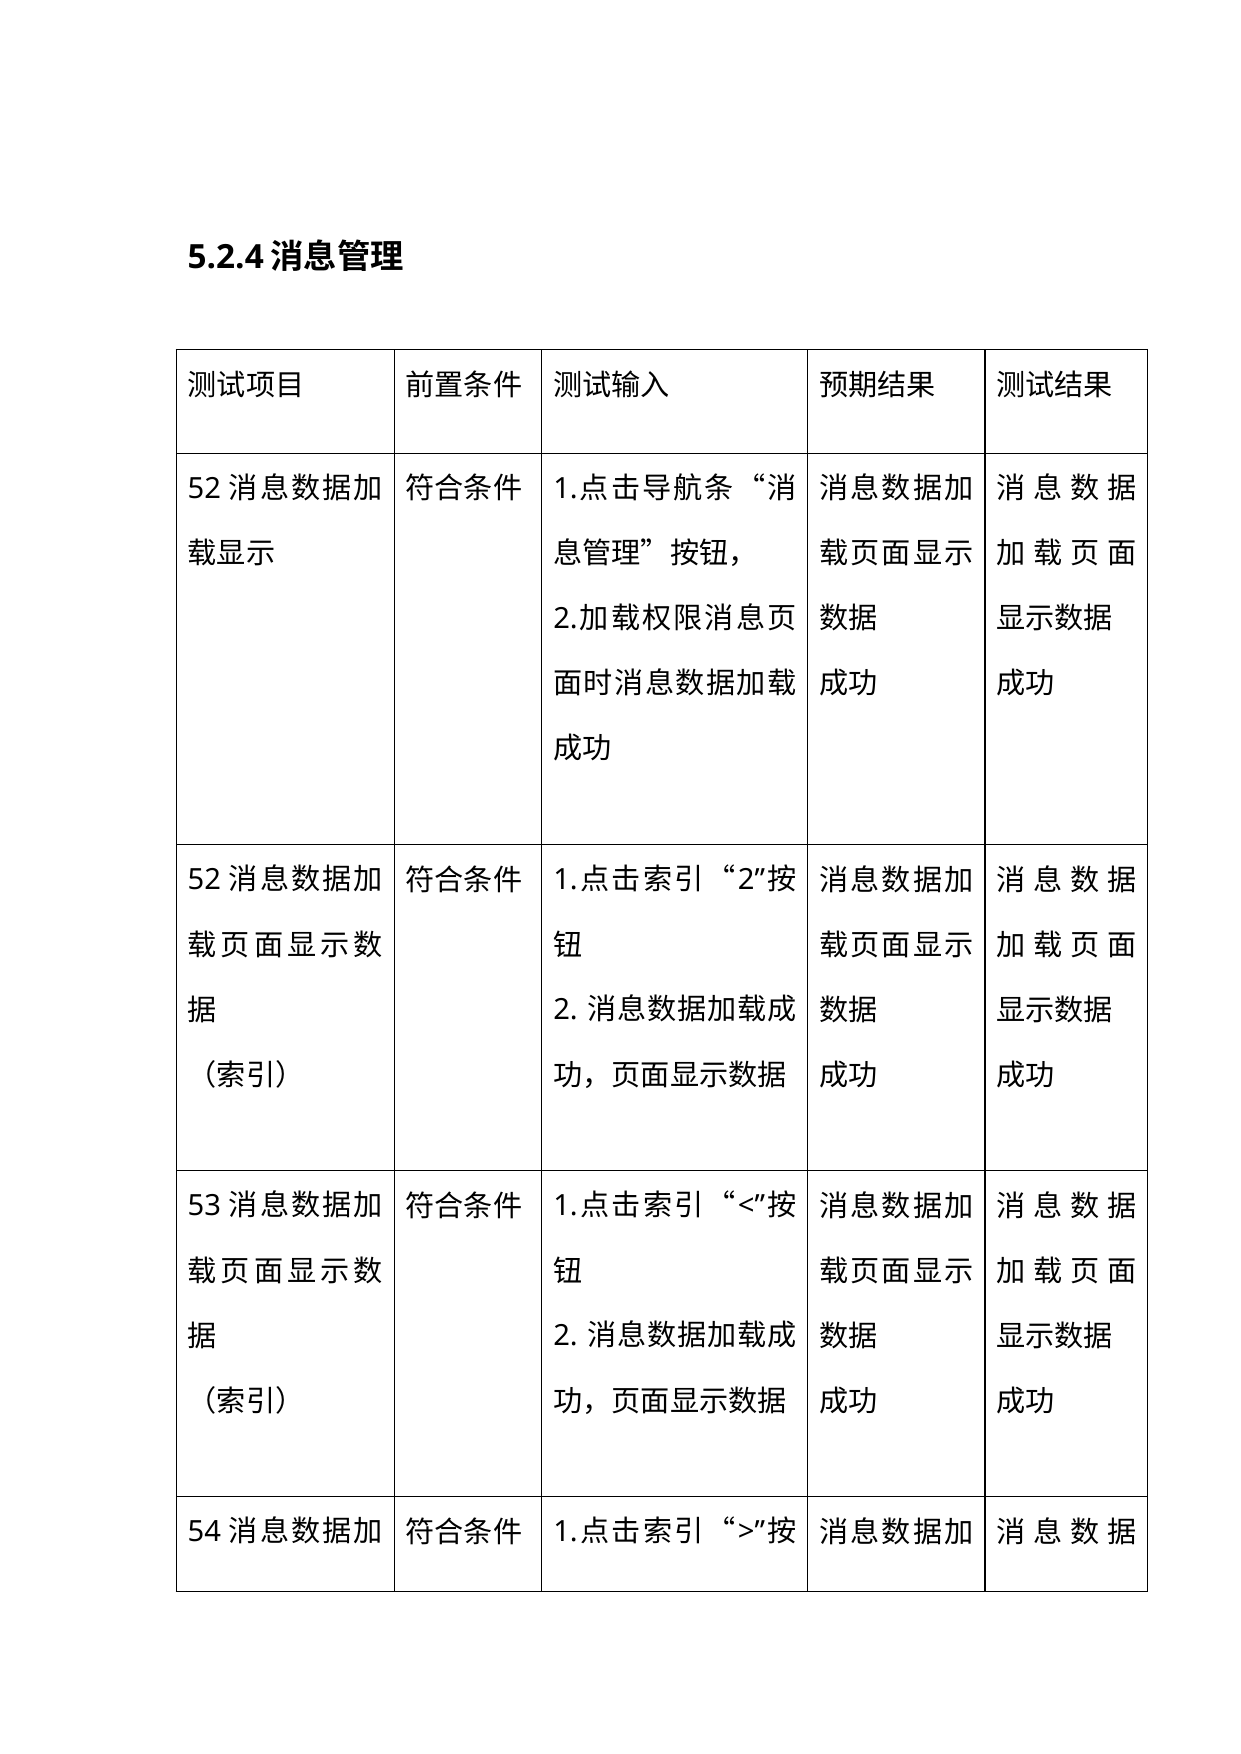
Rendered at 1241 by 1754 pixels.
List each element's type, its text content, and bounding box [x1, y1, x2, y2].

subtitle 5.2.4消息管理 [187, 222, 1053, 287]
table_cell 符合条件 [395, 845, 541, 1170]
table_cell 符合条件 [395, 1171, 541, 1496]
table_cell 符合条件 [395, 454, 541, 844]
table_cell 消息数据加载页面显示数据 成功 [986, 1497, 1147, 1591]
table_header 预期结果 [808, 350, 984, 453]
table_header 测试输入 [542, 350, 807, 453]
table_header 前置条件 [395, 350, 541, 453]
table_cell 消息数据加载页面显示数据 成功 [808, 1497, 984, 1591]
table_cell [542, 1497, 807, 1591]
table_cell 消息数据加载页面显示数据 成功 [808, 845, 984, 1170]
table_cell 消息数据加载页面显示数据 成功 [808, 454, 984, 844]
table_cell 52消息数据加载页面显示数据 （索引） [177, 845, 394, 1170]
table_cell 消息数据加载页面显示数据 成功 [986, 454, 1147, 844]
table_cell 符合条件 [395, 1497, 541, 1591]
table_cell 消息数据加载页面显示数据 成功 [808, 1171, 984, 1496]
table_cell 53消息数据加载页面显示数据 （索引） [177, 1171, 394, 1496]
table_cell 消息数据加载页面显示数据 成功 [986, 845, 1147, 1170]
table_header 测试项目 [177, 350, 394, 453]
table_cell 消息数据加载页面显示数据 成功 [986, 1171, 1147, 1496]
table_cell 1.点击导航条“消息管理”按钮， 2.加载权限消息页面时消息数据加载成功 [542, 454, 807, 844]
table_header 测试结果 [986, 350, 1147, 453]
table_cell 54消息数据加载页面显示数据 （索引） [177, 1497, 394, 1591]
table_cell 1.点击索引“2”按钮 2. 消息数据加载成功，页面显示数据 [542, 845, 807, 1170]
table_cell 1.点击索引“<”按钮 2. 消息数据加载成功，页面显示数据 [542, 1171, 807, 1496]
table_cell 52消息数据加载显示 [177, 454, 394, 844]
